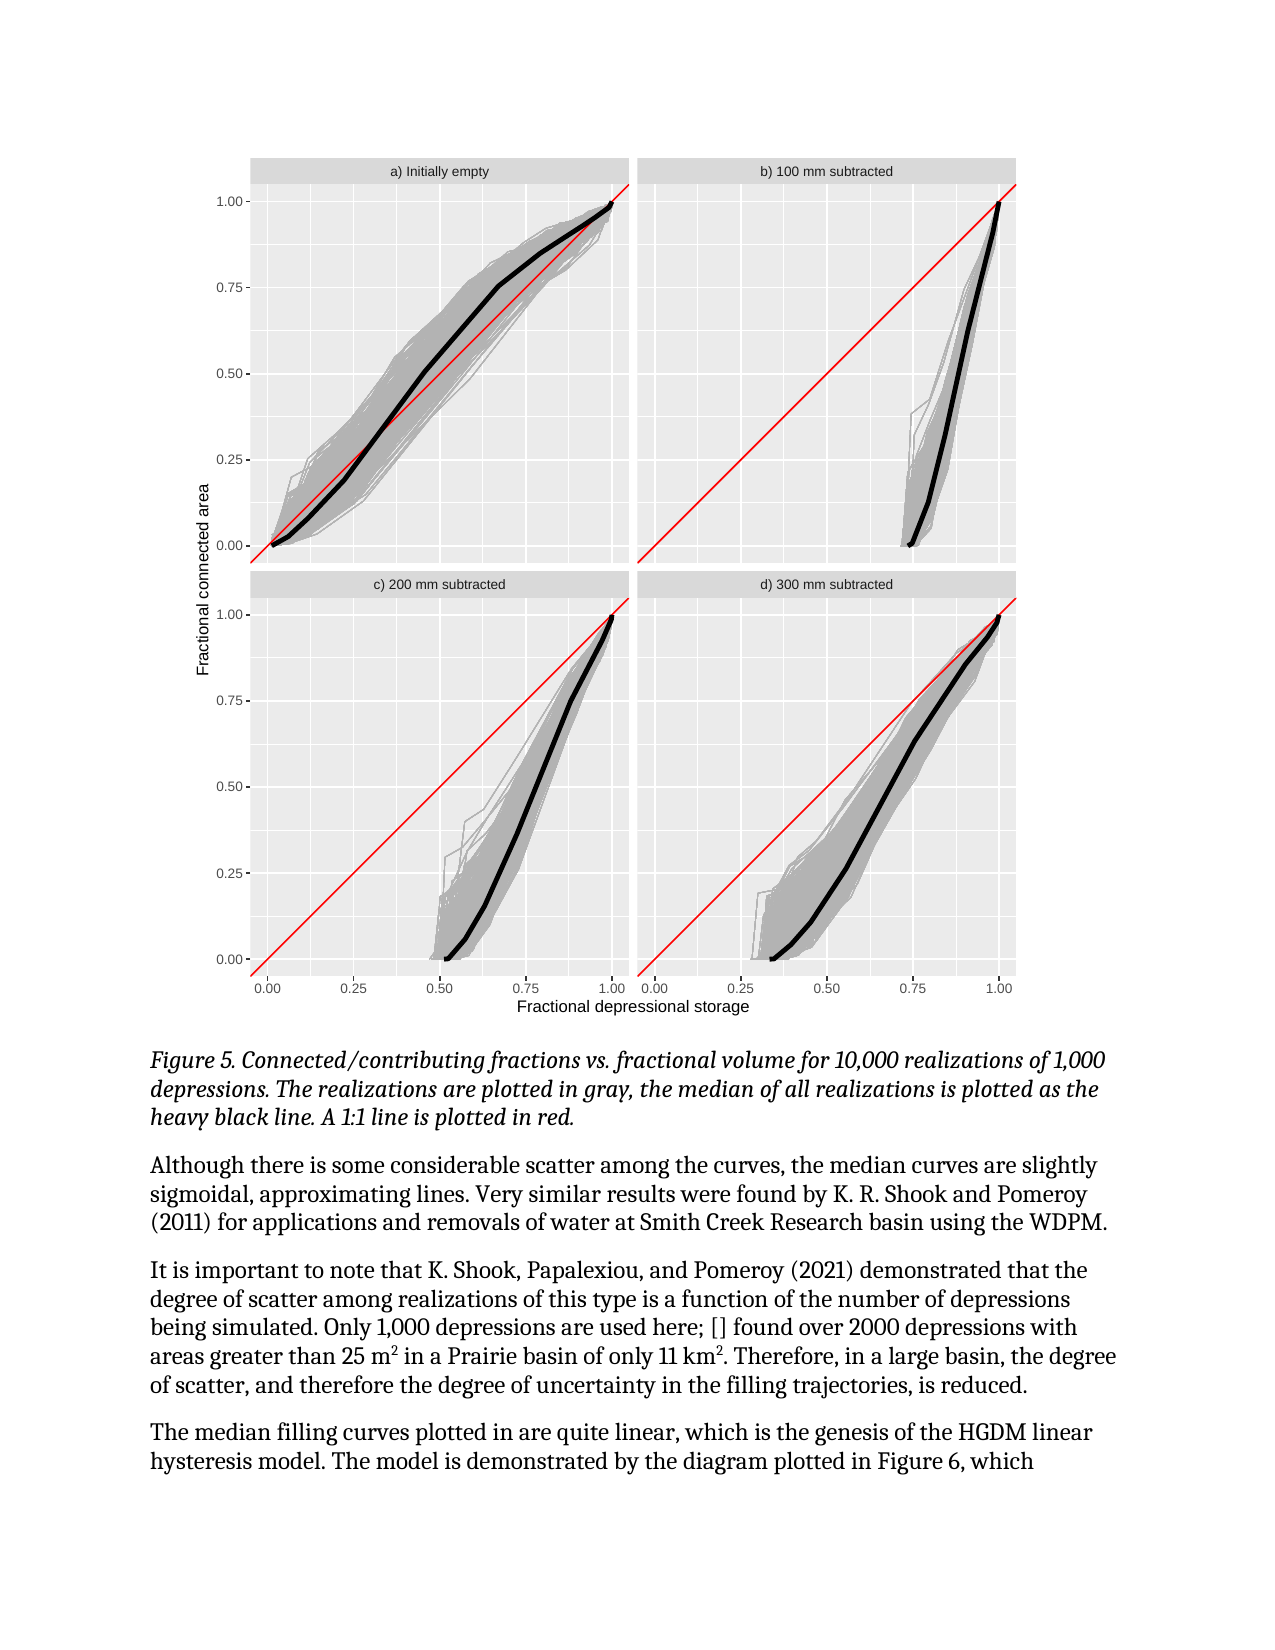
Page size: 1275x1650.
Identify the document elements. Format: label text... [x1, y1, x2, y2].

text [150, 1418, 1125, 1476]
text Although there is some considerable scatter among the curves, the median curves are slightly sigmoidal, approximating lines. Very similar results were found by K. R. Shook and Pomeroy (2011) for applications and removals of water at Smith Creek Research basin using the WDPM. [150, 1151, 1125, 1237]
text It is important to note that K. Shook, Papalexiou, and Pomeroy (2021) demonstrated that the degree of scatter among realizations of this type is a function of the number of depressions being simulated. Only 1,000 depressions are used here; [] found over 2000 depressions with areas greater than 25 m2 in a Prairie basin of only 11 km2. Therefore, in a large basin, the degree of scatter, and therefore the degree of uncertainty in the filling trajectories, is reduced. [150, 1256, 1125, 1399]
text Figure 5. Connected/contributing fractions vs. fractional volume for 10,000 realizations of 1,000 depressions. The realizations are plotted in gray, the median of all realizations is plotted as the heavy black line. A 1:1 line is plotted in red. [150, 1046, 1125, 1132]
